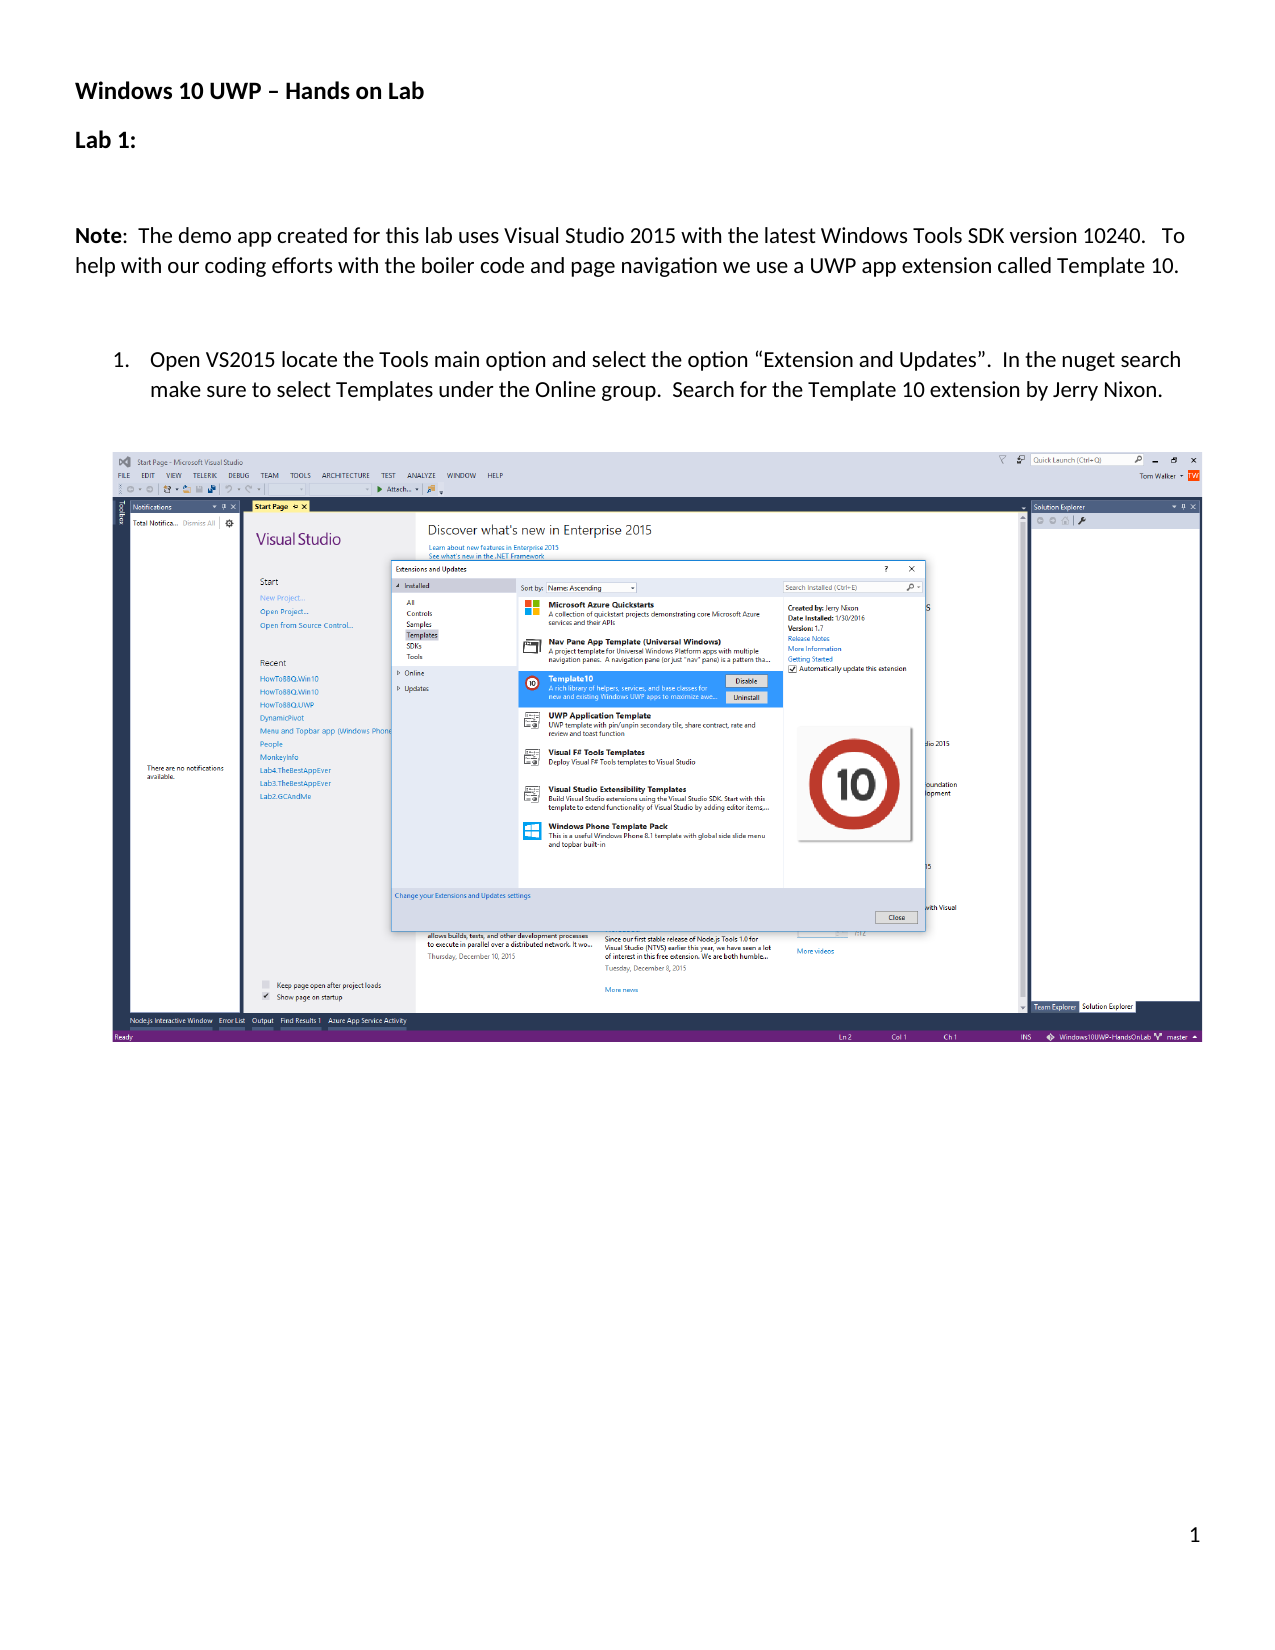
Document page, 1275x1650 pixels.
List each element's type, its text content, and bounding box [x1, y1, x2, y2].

list Open VS2015 locate the Tools main option and select the option “Extension and Updates”. In the nuget search make sure to select Templates under the Online group. Search for the Template 10 extension by Jerry Nixon. [112, 345, 1200, 403]
text Lab 1: [75, 124, 1200, 155]
text Windows 10 UWP – Hands on Lab [75, 75, 1200, 106]
picture [112, 452, 1203, 1042]
text Note: The demo app created for this lab uses Visual Studio 2015 with the latest Windows Tools SDK version 10240. To help with our coding efforts with the boiler code and page navigation we use a UWP app extension called Template 10. [75, 221, 1200, 279]
